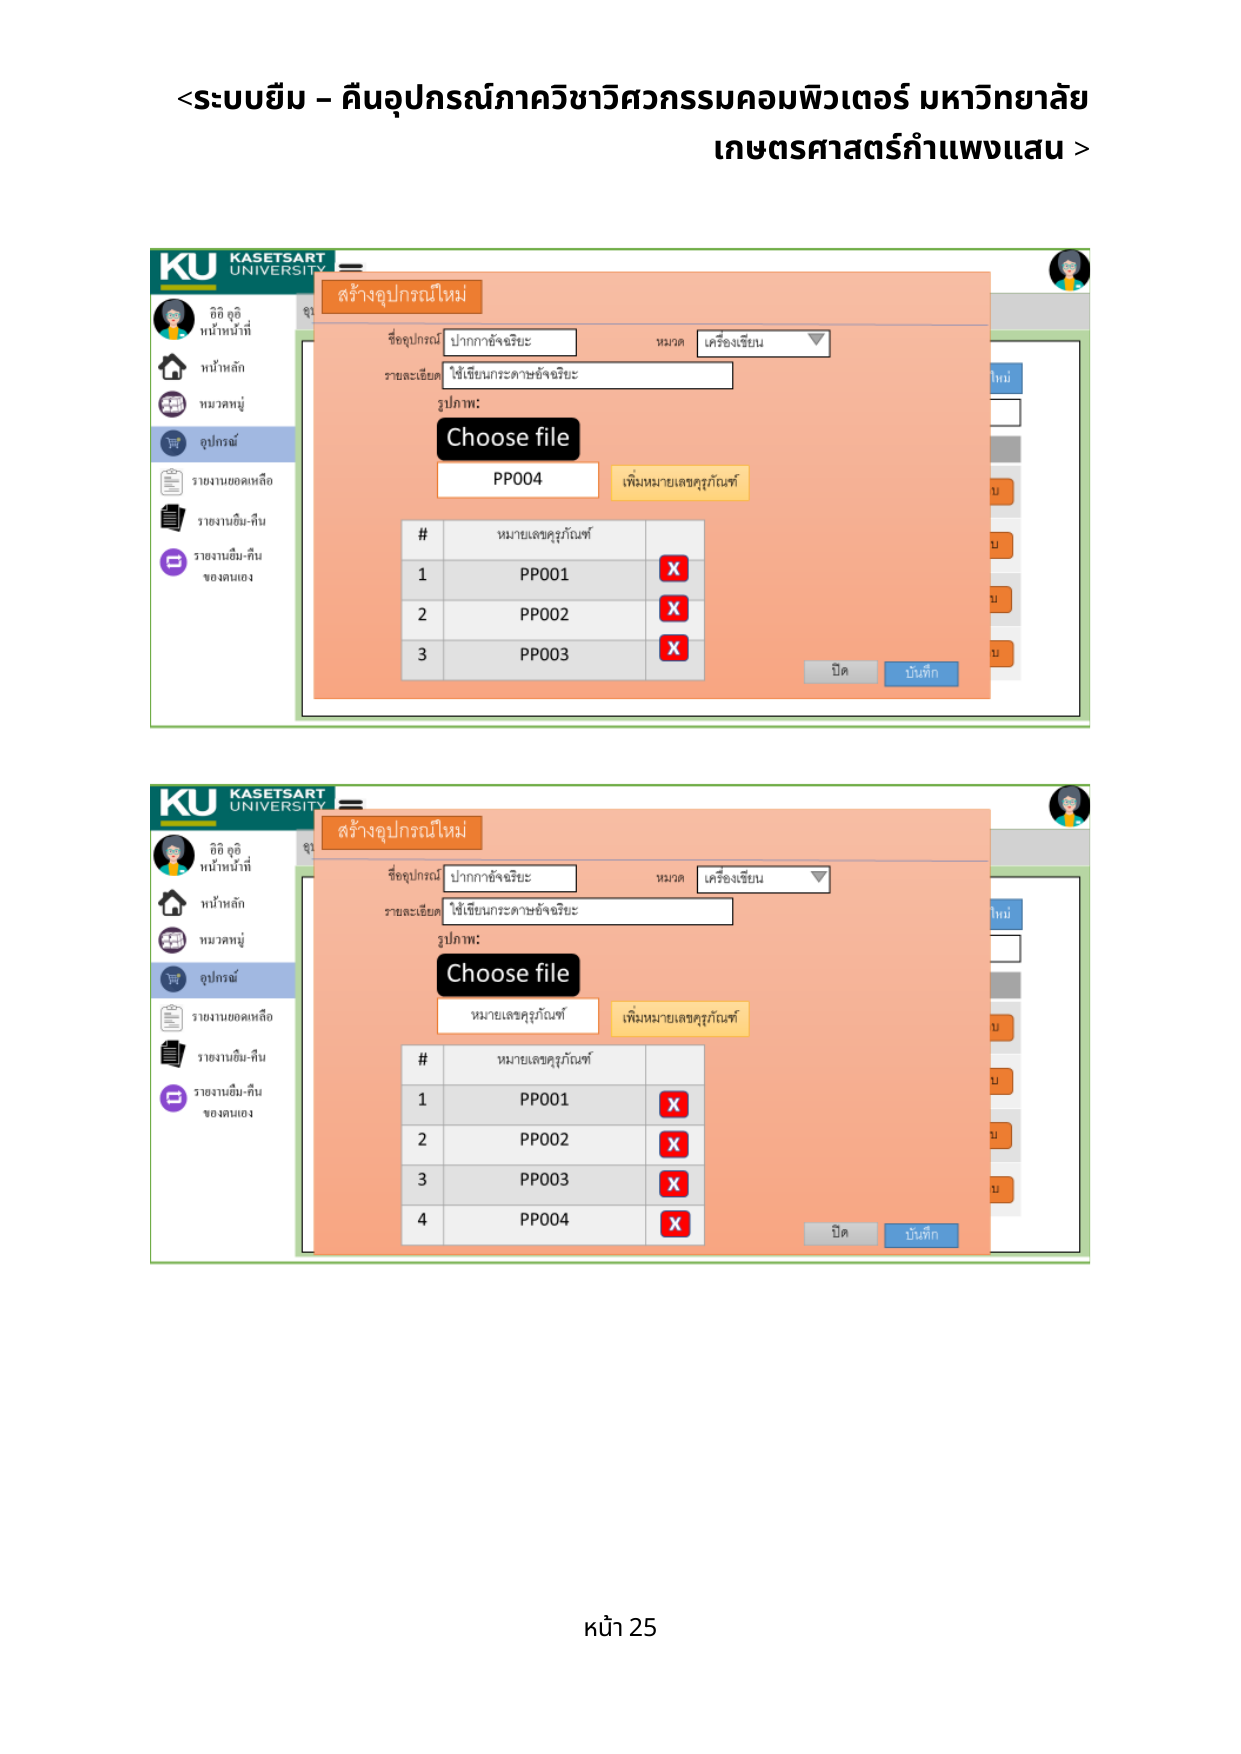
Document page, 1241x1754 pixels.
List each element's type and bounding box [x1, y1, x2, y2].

picture [150, 222, 1091, 751]
picture [150, 757, 1091, 1287]
